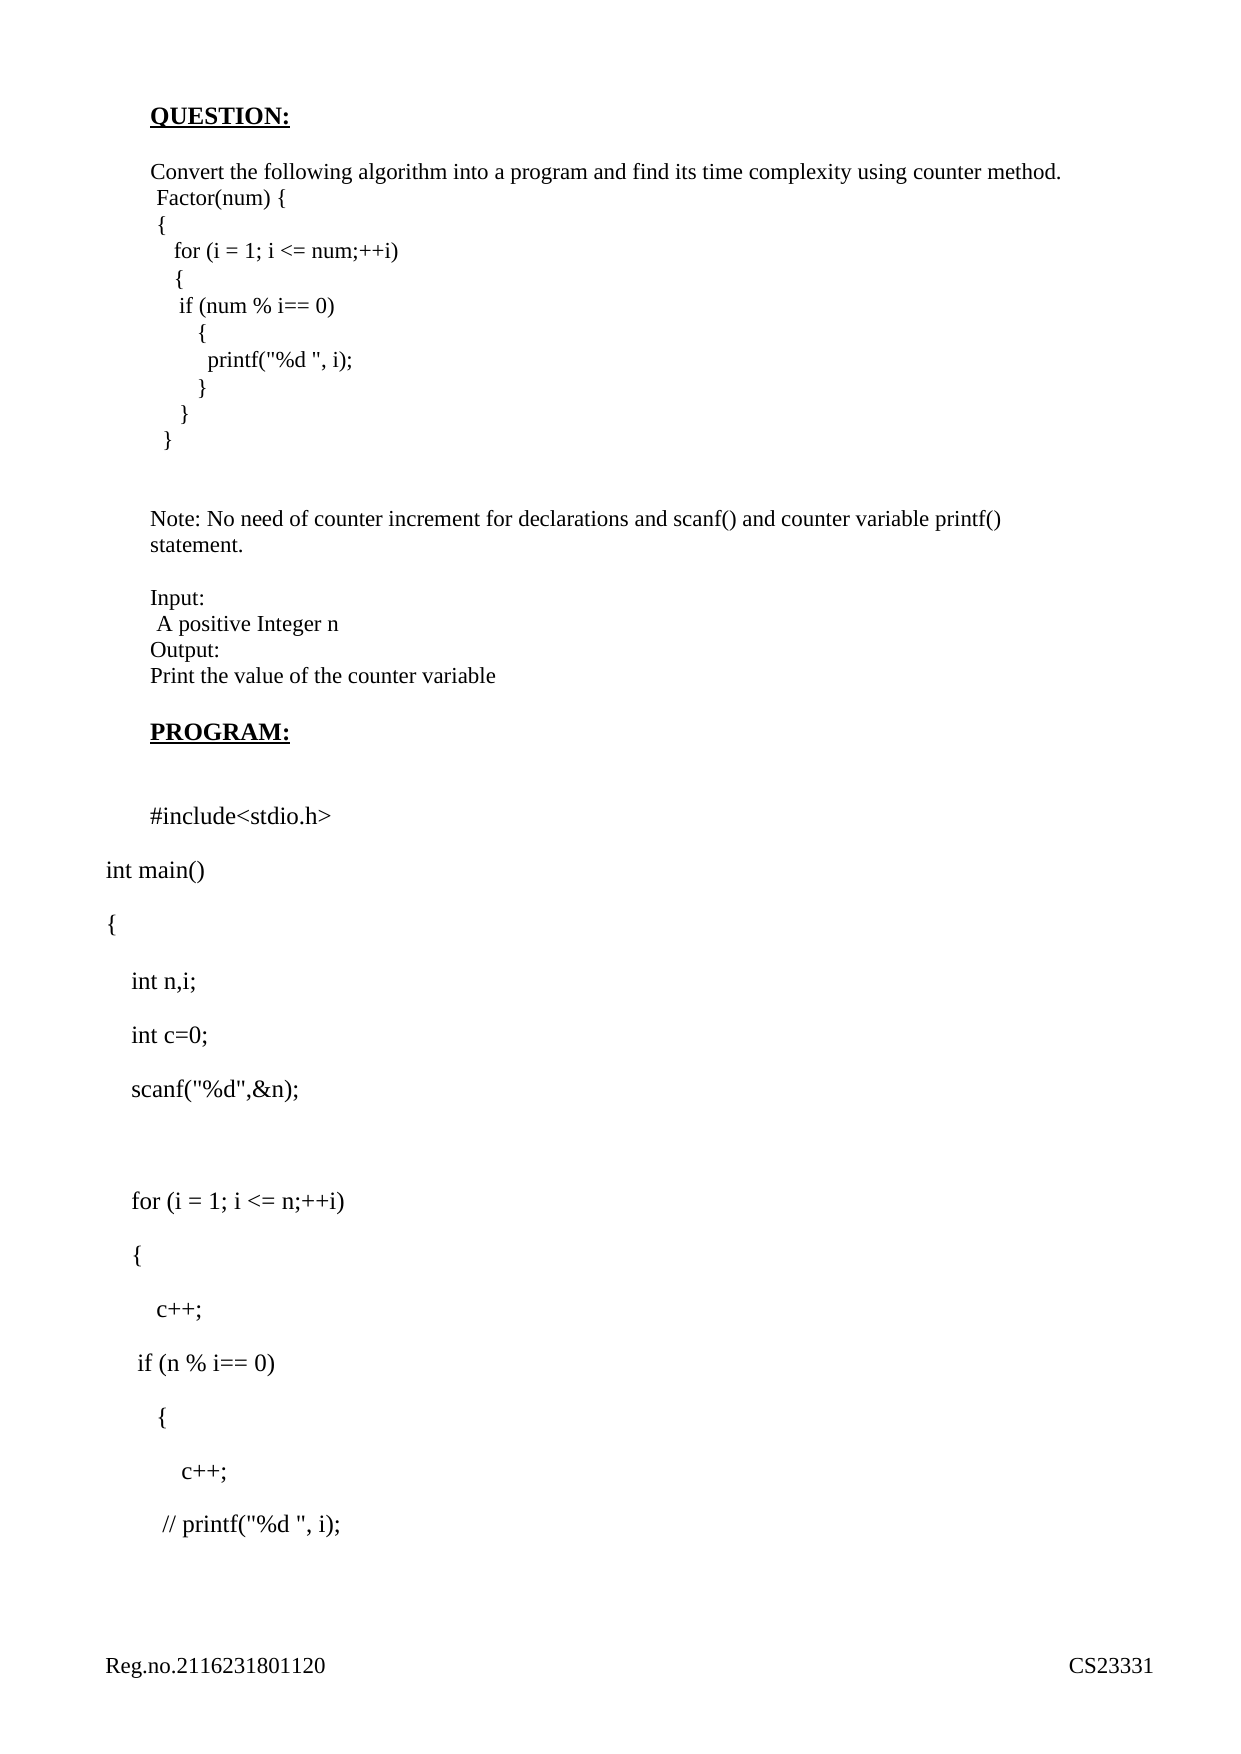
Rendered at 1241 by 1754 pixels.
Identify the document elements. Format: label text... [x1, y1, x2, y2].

text Convert the following algorithm into a program and find its time complexity using counter method. Factor(num) { [150, 159, 1155, 211]
text scanf("%d",&n); [131, 1074, 1155, 1103]
text for (i = 1; i <= n;++i) [131, 1186, 1155, 1215]
text } [179, 400, 1155, 426]
text QUESTION: [150, 101, 1155, 130]
text { [173, 264, 1155, 291]
text { [131, 1240, 1155, 1269]
text #include<stdio.h> int main() [106, 801, 346, 884]
text A positive Integer n Output: [150, 611, 398, 662]
text if (n % i== 0) [137, 1348, 1155, 1377]
text } [162, 427, 1155, 453]
text Note: No need of counter increment for declarations and scanf() and counter variable printf() statement. [150, 506, 1078, 557]
text { [197, 319, 1155, 345]
text Print the value of the counter variable [150, 662, 1155, 689]
text } [197, 373, 1155, 400]
text { [156, 211, 1155, 237]
text { [106, 909, 1155, 938]
text int n,i; int c=0; [131, 966, 209, 1049]
text c++; [156, 1294, 1155, 1323]
text c++; [181, 1456, 1155, 1485]
text printf("%d ", i); [207, 346, 1155, 372]
text // printf("%d ", i); [162, 1509, 1155, 1538]
text for (i = 1; i <= num;++i) [173, 237, 1155, 263]
text if (num % i== 0) [179, 292, 1155, 318]
text { [156, 1402, 1155, 1431]
text PROGRAM: [150, 717, 1155, 746]
text Input: [150, 584, 1155, 610]
